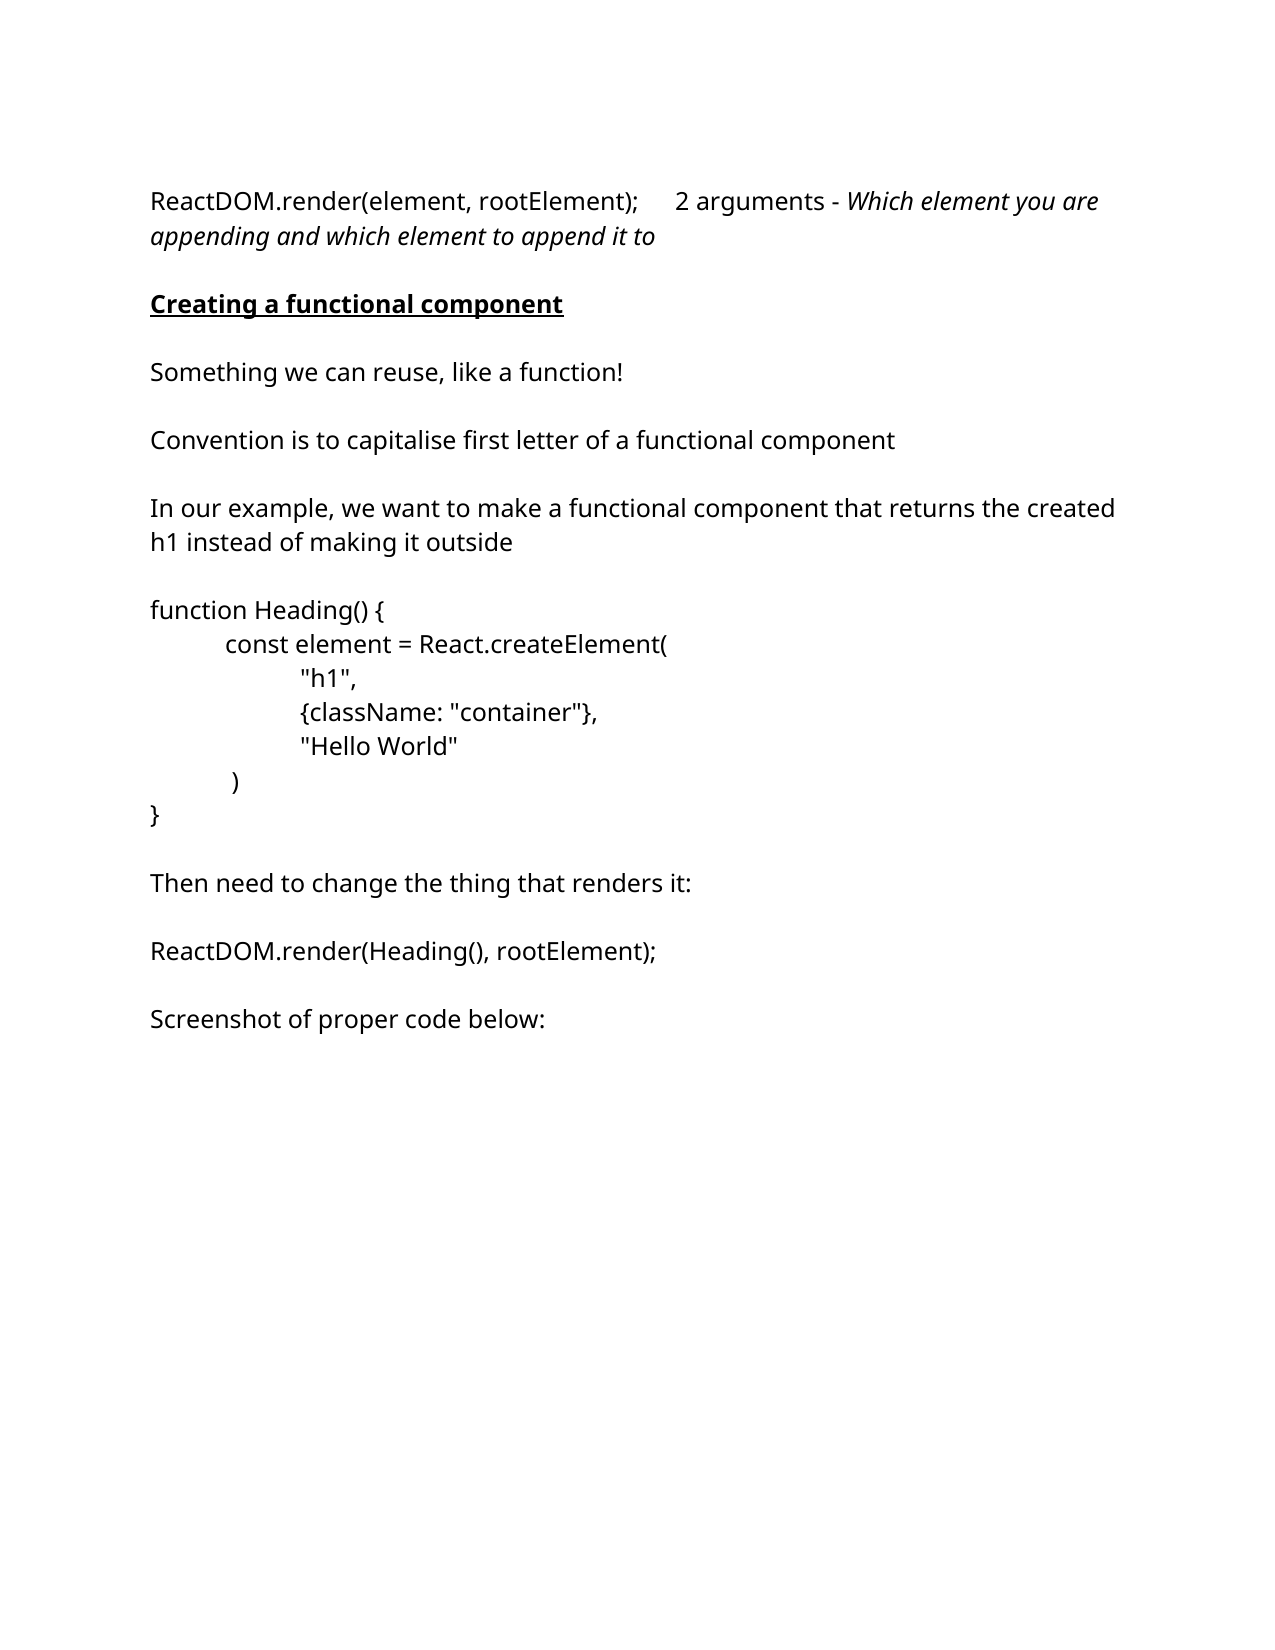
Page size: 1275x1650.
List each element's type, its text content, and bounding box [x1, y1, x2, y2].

text {className: "container"}, [150, 695, 1125, 729]
text "h1", [150, 661, 1125, 695]
text function Heading() { [150, 593, 1125, 627]
text In our example, we want to make a functional component that returns the created h1 instead of making it outside [150, 491, 1125, 559]
text Then need to change the thing that renders it: [150, 865, 1125, 899]
text Convention is to capitalise first letter of a functional component [150, 422, 1125, 457]
text Screenshot of proper code below: [150, 1002, 1125, 1036]
text Creating a functional component [150, 286, 1125, 320]
text "Hello World" [150, 729, 1125, 763]
text } [150, 797, 1125, 831]
text ReactDOM.render(Heading(), rootElement); [150, 933, 1125, 967]
text Something we can reuse, like a function! [150, 354, 1125, 388]
text ReactDOM.render(element, rootElement); 2 arguments - Which element you are appending and which element to append it to [150, 184, 1125, 252]
text const element = React.createElement( [150, 627, 1125, 661]
text ) [150, 763, 1125, 797]
